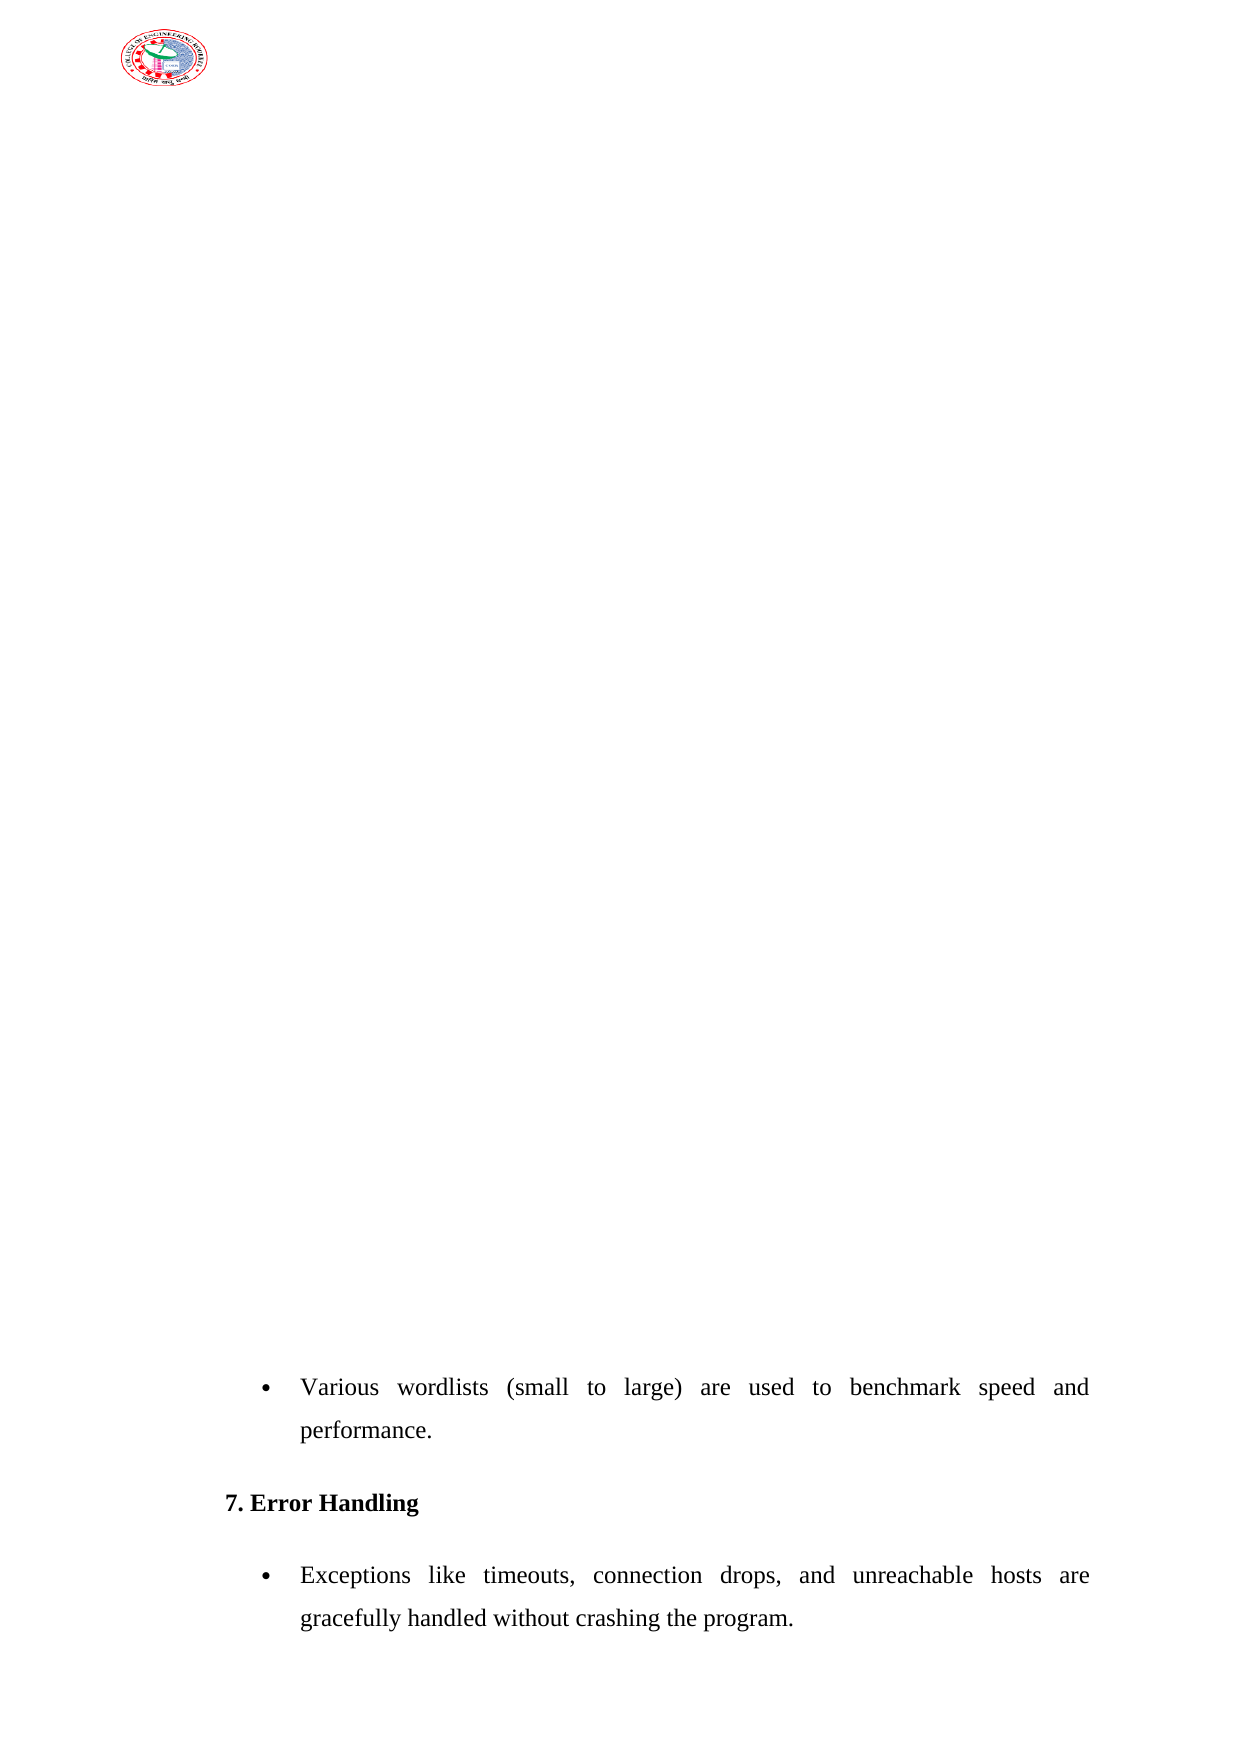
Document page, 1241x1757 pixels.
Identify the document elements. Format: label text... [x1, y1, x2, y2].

list Various wordlists (small to large) are used to benchmark speed and performance. [262, 1372, 1090, 1444]
list Exceptions like timeouts, connection drops, and unreachable hosts are gracefully handled without crashing the program. [262, 1560, 1090, 1632]
subtitle 7. Error Handling [225, 1488, 1090, 1516]
picture [120, 29, 208, 86]
